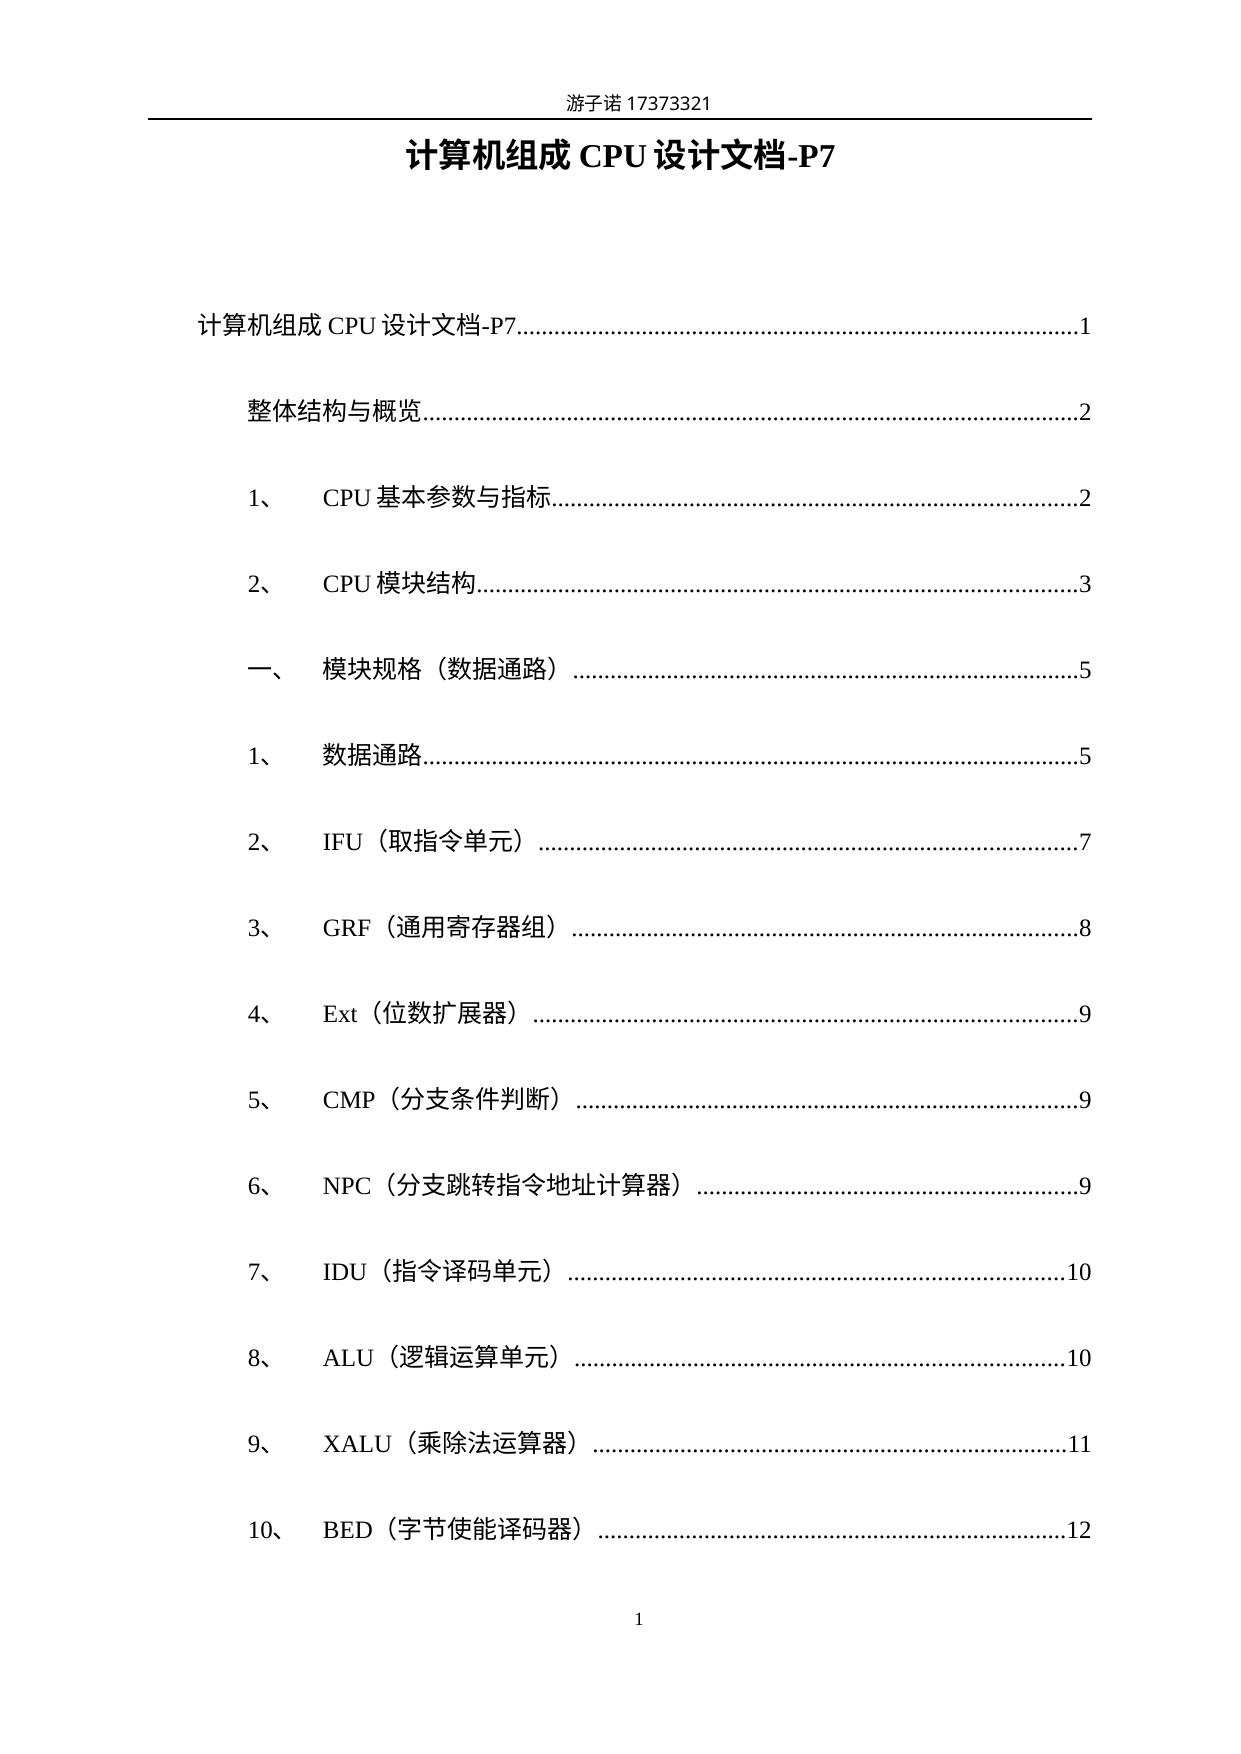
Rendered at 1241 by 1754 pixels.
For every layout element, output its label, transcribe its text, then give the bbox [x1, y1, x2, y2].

text 10、 BED（字节使能译码器） 12 [198, 1494, 1092, 1562]
text 8、 ALU（逻辑运算单元） 10 [198, 1322, 1092, 1390]
text 1、 CPU基本参数与指标 2 [198, 461, 1092, 529]
text 3、 GRF（通用寄存器组） 8 [198, 892, 1092, 959]
text 一、 模块规格（数据通路） 5 [198, 633, 1092, 701]
text 6、 NPC（分支跳转指令地址计算器） 9 [198, 1150, 1092, 1218]
subtitle 计算机组成CPU设计文档-P7 [148, 120, 1092, 187]
text 4、 Ext（位数扩展器） 9 [198, 978, 1092, 1046]
text 7、 IDU（指令译码单元） 10 [198, 1236, 1092, 1304]
text 9、 XALU（乘除法运算器） 11 [198, 1408, 1092, 1476]
text 2、 IFU（取指令单元） 7 [198, 806, 1092, 873]
text 1、 数据通路 5 [198, 719, 1092, 787]
text 2、 CPU模块结构 3 [198, 547, 1092, 615]
text 计算机组成CPU设计文档-P7 1 [148, 289, 1092, 357]
text 整体结构与概览 2 [198, 375, 1092, 443]
text 5、 CMP（分支条件判断） 9 [198, 1064, 1092, 1132]
